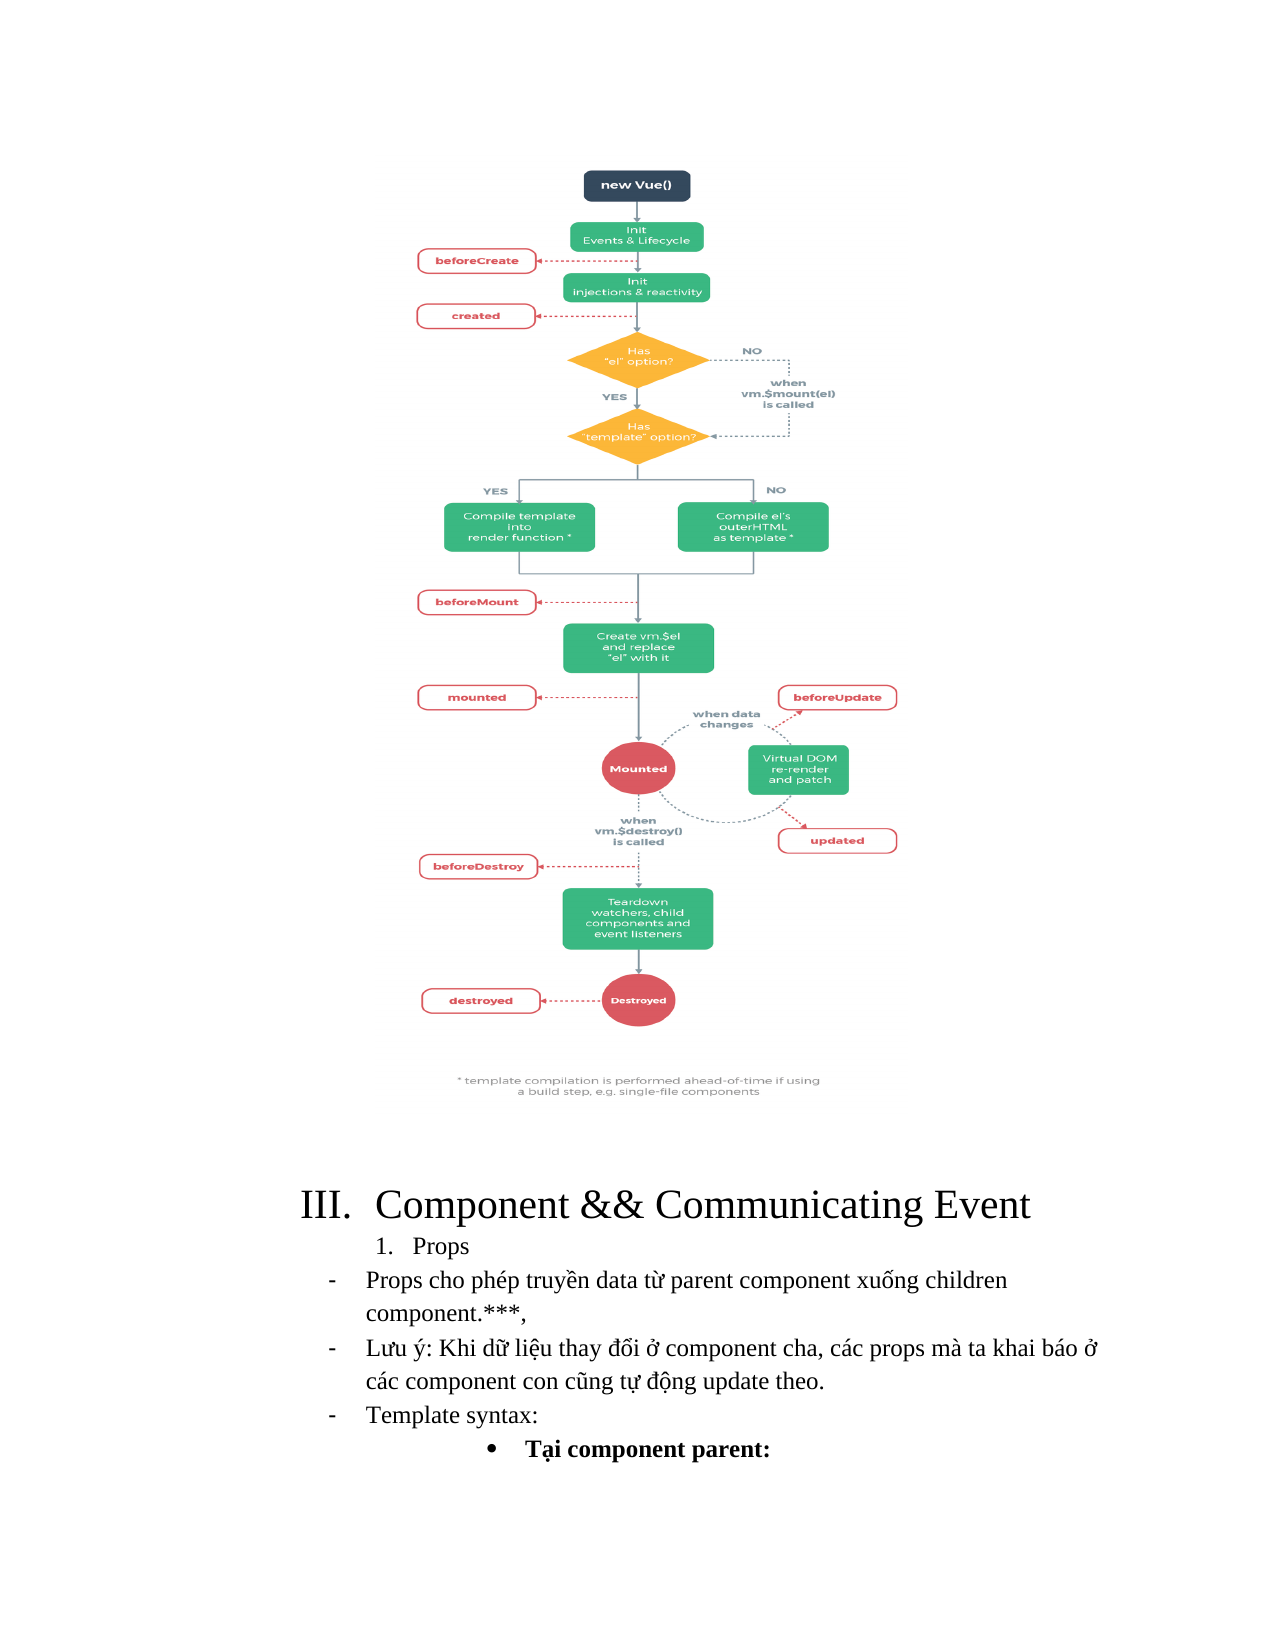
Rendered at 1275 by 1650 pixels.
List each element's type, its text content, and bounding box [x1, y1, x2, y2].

list Props cho phép truyền data từ parent component xuống children component.***, [328, 1262, 1125, 1327]
list Props [375, 1231, 1125, 1260]
list Template syntax: [328, 1397, 1125, 1431]
list Tại component parent: [487, 1434, 1125, 1462]
list Lưu ý: Khi dữ liệu thay đổi ở component cha, các props mà ta khai báo ở các component con cũng tự động update theo. [328, 1329, 1125, 1395]
list Component && Communicating Event [300, 1179, 1125, 1227]
picture [375, 150, 909, 1114]
